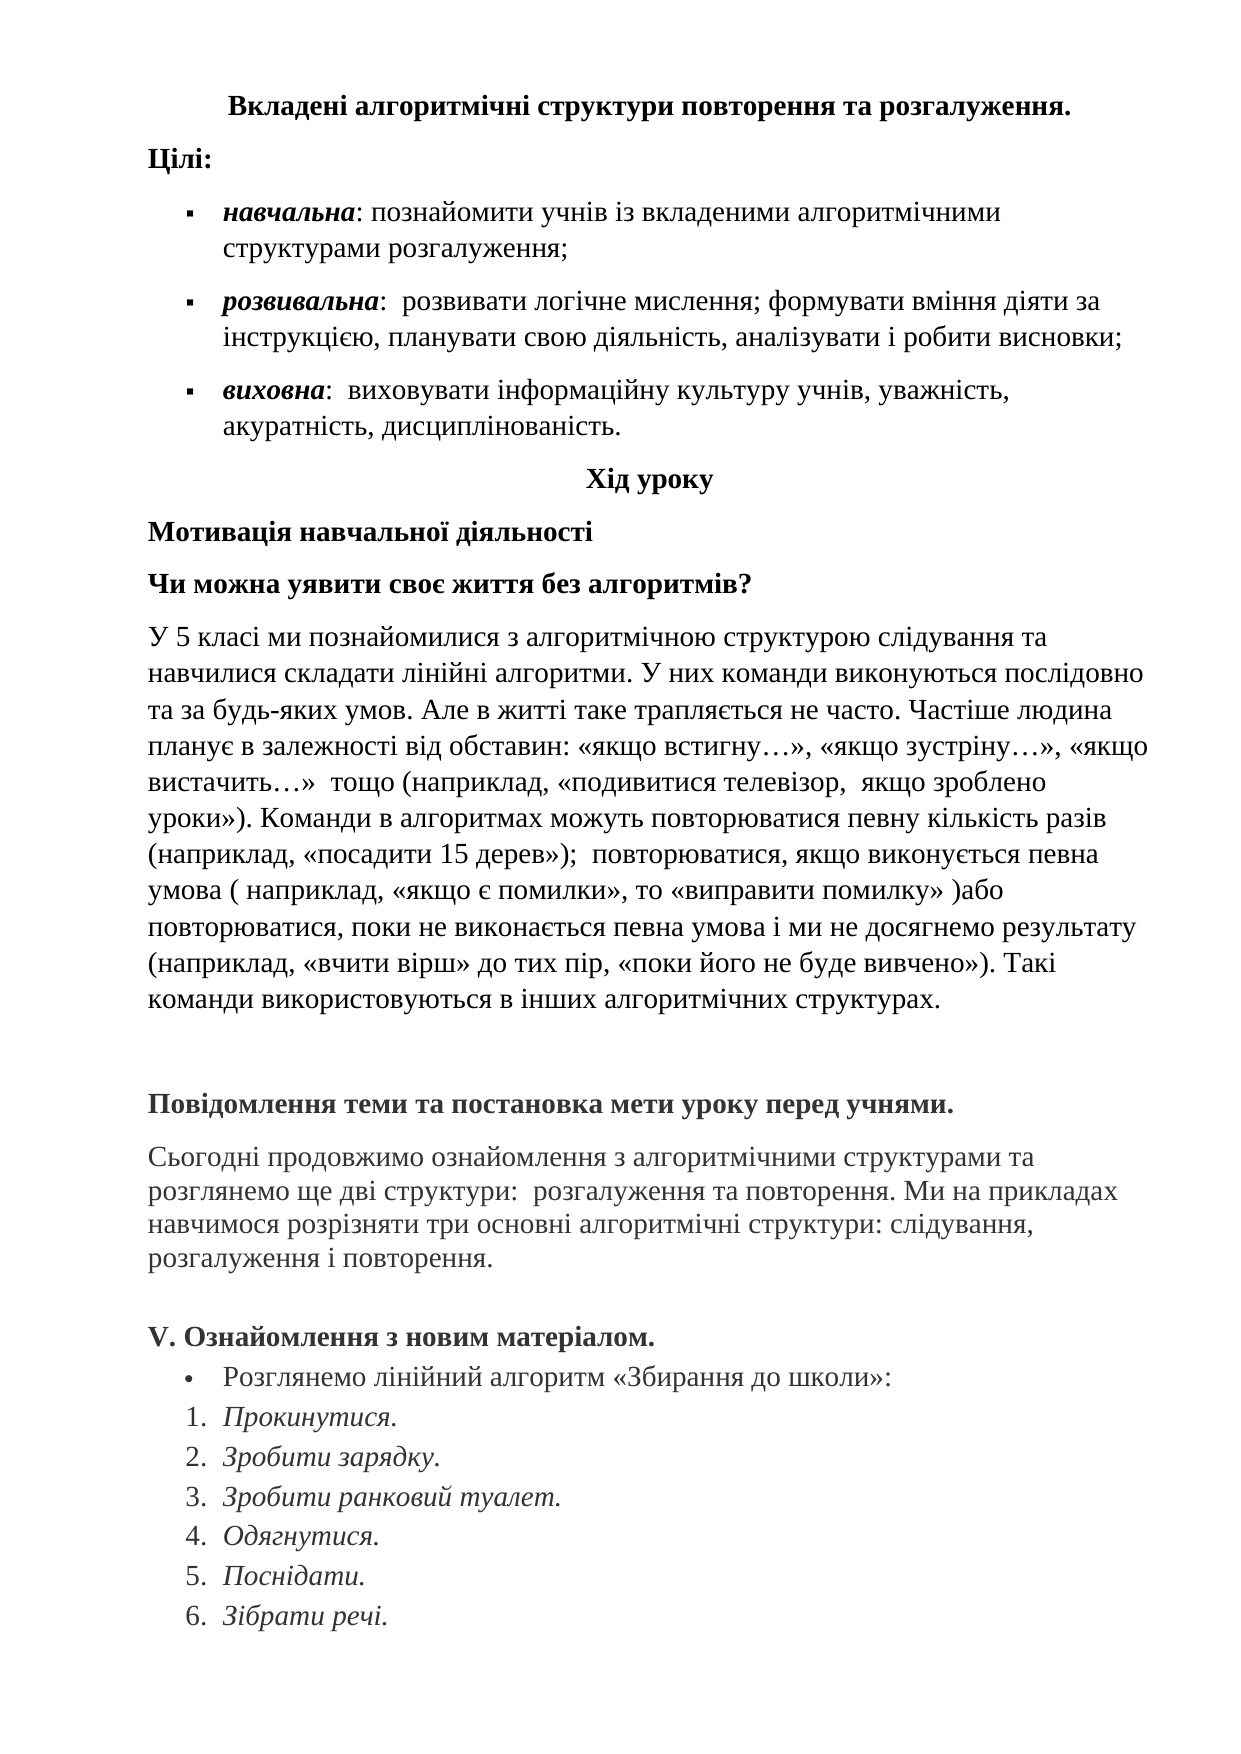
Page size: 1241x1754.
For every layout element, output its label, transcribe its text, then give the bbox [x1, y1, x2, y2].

list Розглянемо лінійний алгоритм «Збирання до школи»: [185, 1359, 1152, 1393]
text Повідомлення теми та постановка мети уроку перед учнями. [148, 1087, 1152, 1120]
text Мотивація навчальної діяльності [148, 514, 1152, 547]
list розвивальна: розвивати логічне мислення; формувати вміння діяти за інструкцією, планувати свою діяльність, аналізувати i робити висновки; [185, 283, 1152, 353]
list виховна: виховувати інформаційну культуру учнів, уважність, акуратність, дисциплінованість. [185, 372, 1152, 442]
list навчальна: познайомити учнів із вкладеними алгоритмічними структурами розгалуження; [185, 194, 1152, 264]
text Чи можна уявити своє життя без алгоритмів? [148, 567, 1152, 600]
text Вкладені алгоритмічні структури повторення та розгалуження. [148, 88, 1152, 122]
list Зробити ранковий туалет. [185, 1479, 1152, 1512]
text V. Ознайомлення з новим матеріалом. [148, 1319, 1152, 1353]
list Зібрати речі. [185, 1598, 1152, 1632]
list Поснідати. [185, 1558, 1152, 1592]
list Прокинутися. [185, 1399, 1152, 1433]
text Хід уроку [148, 461, 1152, 494]
text Цілі: [148, 141, 1152, 175]
text Сьогодні продовжимо ознайомлення з алгоритмічними структурами та розглянемо ще дві структури: розгалуження та повторення. Ми на прикладах навчимося розрізняти три основні алгоритмічні структури: слідування, розгалуження і повторення. [148, 1139, 1152, 1273]
list Зробити зарядку. [185, 1439, 1152, 1472]
list Одягнутися. [185, 1518, 1152, 1552]
text У 5 класі ми познайомилися з алгоритмічною структурою слідування та навчилися складати лінійні алгоритми. У них команди виконуються послідовно та за будь-яких умов. Але в житті таке трапляється не часто. Частіше людина планує в залежності від обставин: «якщо встигну…», «якщо зустріну…», «якщо вистачить…» тощо (наприклад, «подивитися телевізор, якщо зроблено уроки»). Команди в алгоритмах можуть повторюватися певну кількість разів (наприклад, «посадити 15 дерев»); повторюватися, якщо виконується певна умова ( наприклад, «якщо є помилки», то «виправити помилку» )або повторюватися, поки не виконається певна умова і ми не досягнемо результату (наприклад, «вчити вірш» до тих пір, «поки його не буде вивчено»). Такі команди використовуються в інших алгоритмічних структурах. [148, 619, 1152, 1014]
